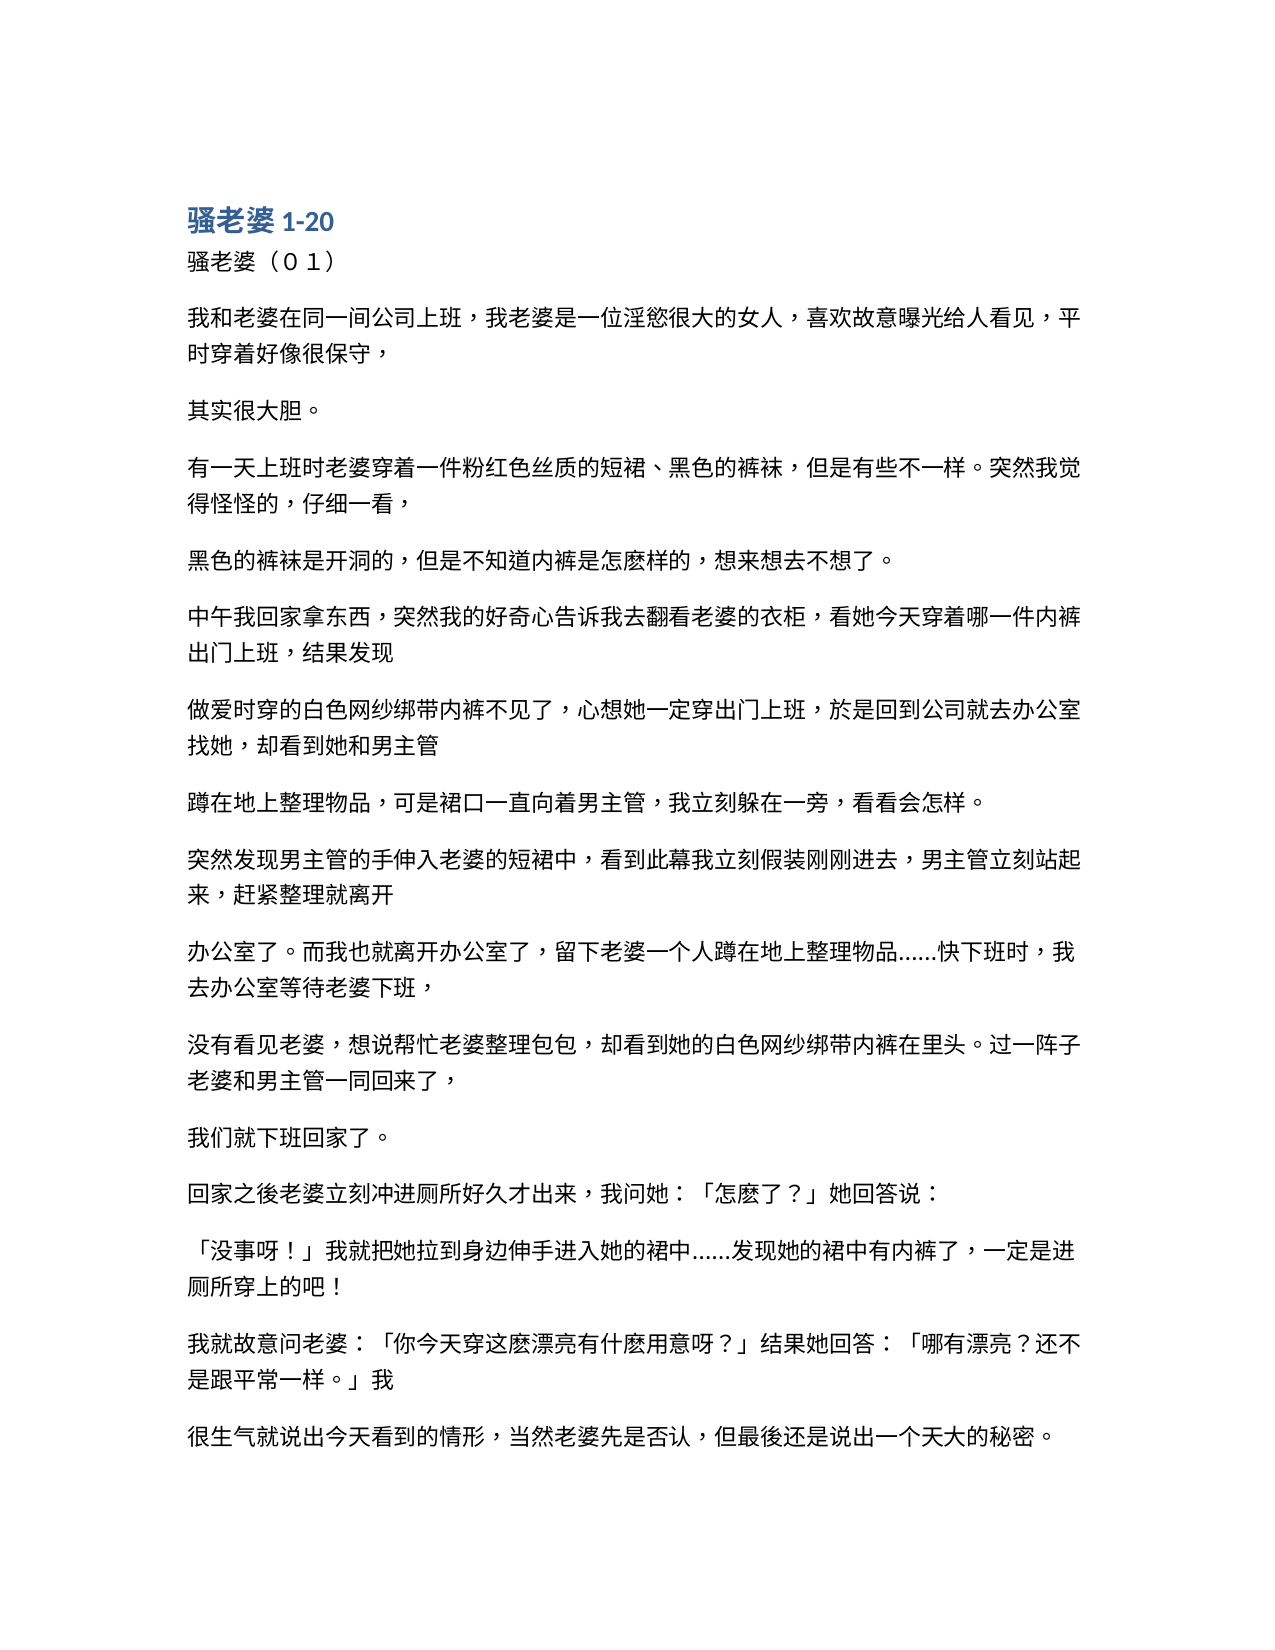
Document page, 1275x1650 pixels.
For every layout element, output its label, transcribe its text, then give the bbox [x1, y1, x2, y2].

subtitle 骚老婆1-20 [187, 200, 1087, 240]
text 「没事呀！」我就把她拉到身边伸手进入她的裙中……发现她的裙中有内裤了，一定是进厕所穿上的吧！ [187, 1235, 1087, 1302]
text 蹲在地上整理物品，可是裙口一直向着男主管，我立刻躲在一旁，看看会怎样。 [187, 787, 1087, 818]
text 黑色的裤袜是开洞的，但是不知道内裤是怎麽样的，想来想去不想了。 [187, 544, 1087, 576]
text 我和老婆在同一间公司上班，我老婆是一位淫慾很大的女人，喜欢故意曝光给人看见，平时穿着好像很保守， [187, 302, 1087, 369]
text 突然发现男主管的手伸入老婆的短裙中，看到此幕我立刻假装刚刚进去，男主管立刻站起来，赶紧整理就离开 [187, 843, 1087, 911]
text 有一天上班时老婆穿着一件粉红色丝质的短裙、黑色的裤袜，但是有些不一样。突然我觉得怪怪的，仔细一看， [187, 452, 1087, 519]
text 中午我回家拿东西，突然我的好奇心告诉我去翻看老婆的衣柜，看她今天穿着哪一件内裤出门上班，结果发现 [187, 601, 1087, 668]
text 其实很大胆。 [187, 395, 1087, 426]
text 做爱时穿的白色网纱绑带内裤不见了，心想她一定穿出门上班，於是回到公司就去办公室找她，却看到她和男主管 [187, 694, 1087, 761]
text 骚老婆（０１） [187, 246, 1087, 277]
text 我就故意问老婆：「你今天穿这麽漂亮有什麽用意呀？」结果她回答：「哪有漂亮？还不是跟平常一样。」我 [187, 1328, 1087, 1395]
text 没有看见老婆，想说帮忙老婆整理包包，却看到她的白色网纱绑带内裤在里头。过一阵子老婆和男主管一同回来了， [187, 1029, 1087, 1096]
text 我们就下班回家了。 [187, 1122, 1087, 1153]
text 办公室了。而我也就离开办公室了，留下老婆一个人蹲在地上整理物品……快下班时，我去办公室等待老婆下班， [187, 936, 1087, 1003]
text 很生气就说出今天看到的情形，当然老婆先是否认，但最後还是说出一个天大的秘密。 [187, 1421, 1087, 1452]
text 回家之後老婆立刻冲进厕所好久才出来，我问她：「怎麽了？」她回答说： [187, 1178, 1087, 1210]
